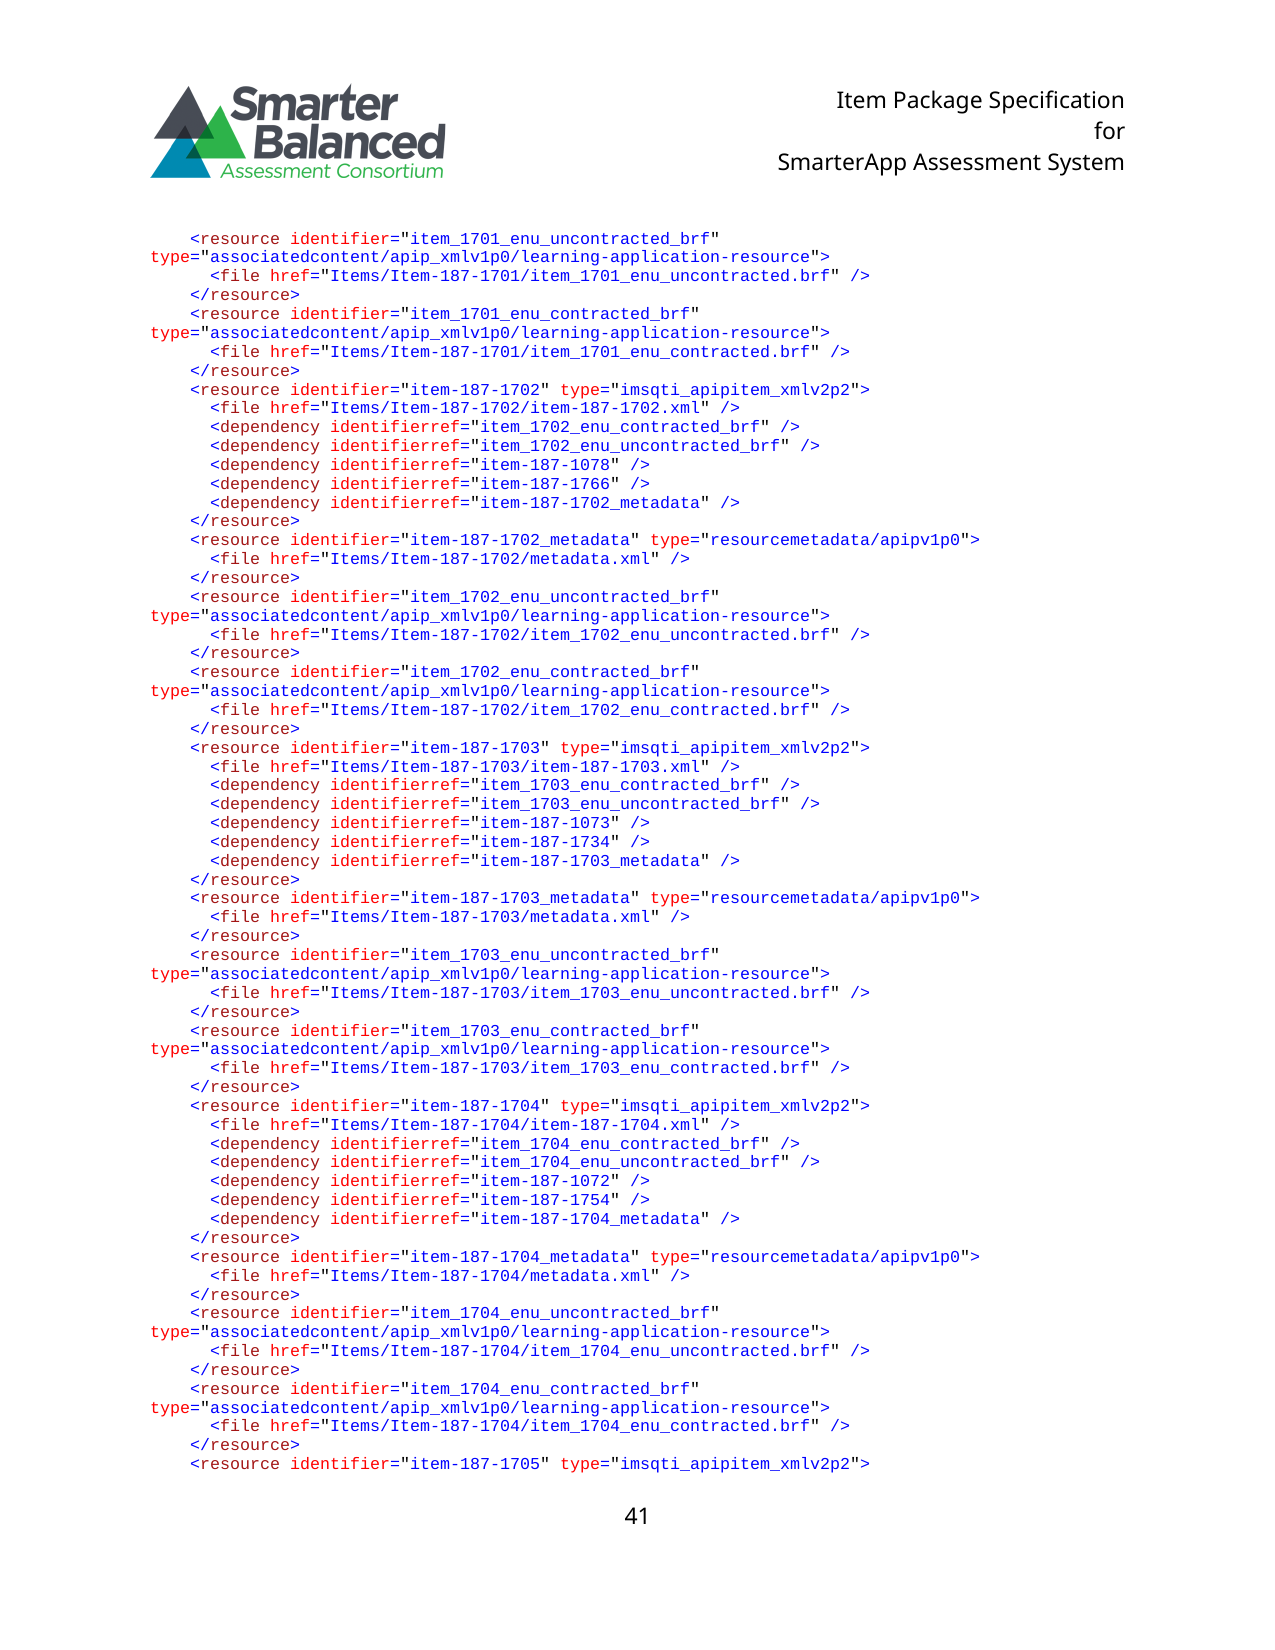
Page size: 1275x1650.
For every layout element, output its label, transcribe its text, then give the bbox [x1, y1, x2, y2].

text </resource> [150, 513, 1125, 532]
text <dependency identifierref="item-187-1766" /> [150, 475, 1125, 494]
text <file href="Items/Item-187-1703/item-187-1703.xml" /> [150, 758, 1125, 777]
text </resource> [150, 871, 1125, 890]
text <file href="Items/Item-187-1703/metadata.xml" /> [150, 909, 1125, 928]
text <dependency identifierref="item-187-1702_metadata" /> [150, 494, 1125, 513]
text <dependency identifierref="item_1703_enu_contracted_brf" /> [150, 777, 1125, 796]
text <resource identifier="item_1702_enu_uncontracted_brf" type="associatedcontent/apip_xmlv1p0/learning-application-resource"> [150, 588, 1125, 626]
text </resource> [150, 1437, 1125, 1456]
text <file href="Items/Item-187-1704/item-187-1704.xml" /> [150, 1116, 1125, 1135]
text <resource identifier="item-187-1704_metadata" type="resourcemetadata/apipv1p0"> [150, 1248, 1125, 1267]
text </resource> [150, 569, 1125, 588]
text <resource identifier="item-187-1703" type="imsqti_apipitem_xmlv2p2"> [150, 739, 1125, 758]
text <resource identifier="item_1701_enu_uncontracted_brf" type="associatedcontent/apip_xmlv1p0/learning-application-resource"> [150, 230, 1125, 268]
text </resource> [150, 287, 1125, 306]
text <dependency identifierref="item-187-1078" /> [150, 456, 1125, 475]
text <file href="Items/Item-187-1703/item_1703_enu_uncontracted.brf" /> [150, 984, 1125, 1003]
text <file href="Items/Item-187-1704/metadata.xml" /> [150, 1267, 1125, 1286]
text <dependency identifierref="item_1702_enu_contracted_brf" /> [150, 419, 1125, 438]
text <file href="Items/Item-187-1701/item_1701_enu_uncontracted.brf" /> [150, 268, 1125, 287]
text <resource identifier="item_1701_enu_contracted_brf" type="associatedcontent/apip_xmlv1p0/learning-application-resource"> [150, 306, 1125, 343]
text <dependency identifierref="item_1703_enu_uncontracted_brf" /> [150, 796, 1125, 815]
text <resource identifier="item_1704_enu_contracted_brf" type="associatedcontent/apip_xmlv1p0/learning-application-resource"> [150, 1380, 1125, 1418]
text <file href="Items/Item-187-1701/item_1701_enu_contracted.brf" /> [150, 343, 1125, 362]
text <file href="Items/Item-187-1702/item_1702_enu_contracted.brf" /> [150, 702, 1125, 720]
text <dependency identifierref="item_1702_enu_uncontracted_brf" /> [150, 438, 1125, 456]
text <resource identifier="item_1704_enu_uncontracted_brf" type="associatedcontent/apip_xmlv1p0/learning-application-resource"> [150, 1305, 1125, 1343]
text <dependency identifierref="item-187-1072" /> [150, 1173, 1125, 1192]
text <dependency identifierref="item_1704_enu_contracted_brf" /> [150, 1135, 1125, 1154]
text </resource> [150, 1361, 1125, 1380]
text <dependency identifierref="item-187-1734" /> [150, 833, 1125, 852]
text </resource> [150, 1003, 1125, 1022]
text <resource identifier="item_1703_enu_uncontracted_brf" type="associatedcontent/apip_xmlv1p0/learning-application-resource"> [150, 947, 1125, 984]
text <dependency identifierref="item-187-1073" /> [150, 815, 1125, 833]
text </resource> [150, 1286, 1125, 1305]
text <dependency identifierref="item-187-1704_metadata" /> [150, 1211, 1125, 1229]
text <resource identifier="item-187-1702_metadata" type="resourcemetadata/apipv1p0"> [150, 532, 1125, 551]
picture [150, 83, 446, 178]
text <resource identifier="item-187-1702" type="imsqti_apipitem_xmlv2p2"> [150, 381, 1125, 400]
text <dependency identifierref="item-187-1703_metadata" /> [150, 852, 1125, 871]
text </resource> [150, 645, 1125, 664]
text <file href="Items/Item-187-1704/item_1704_enu_uncontracted.brf" /> [150, 1343, 1125, 1361]
text <resource identifier="item_1703_enu_contracted_brf" type="associatedcontent/apip_xmlv1p0/learning-application-resource"> [150, 1022, 1125, 1060]
text <dependency identifierref="item_1704_enu_uncontracted_brf" /> [150, 1154, 1125, 1173]
text <file href="Items/Item-187-1702/item-187-1702.xml" /> [150, 400, 1125, 419]
text </resource> [150, 720, 1125, 739]
text <resource identifier="item-187-1704" type="imsqti_apipitem_xmlv2p2"> [150, 1097, 1125, 1116]
text <file href="Items/Item-187-1704/item_1704_enu_contracted.brf" /> [150, 1418, 1125, 1437]
text <resource identifier="item-187-1703_metadata" type="resourcemetadata/apipv1p0"> [150, 890, 1125, 909]
text <resource identifier="item_1702_enu_contracted_brf" type="associatedcontent/apip_xmlv1p0/learning-application-resource"> [150, 664, 1125, 702]
text </resource> [150, 1229, 1125, 1248]
text <file href="Items/Item-187-1702/item_1702_enu_uncontracted.brf" /> [150, 626, 1125, 645]
text <dependency identifierref="item-187-1754" /> [150, 1192, 1125, 1211]
text </resource> [150, 928, 1125, 947]
text <file href="Items/Item-187-1702/metadata.xml" /> [150, 551, 1125, 569]
text </resource> [150, 1079, 1125, 1097]
text </resource> [150, 362, 1125, 381]
text <resource identifier="item-187-1705" type="imsqti_apipitem_xmlv2p2"> [150, 1456, 1125, 1474]
text <file href="Items/Item-187-1703/item_1703_enu_contracted.brf" /> [150, 1060, 1125, 1079]
